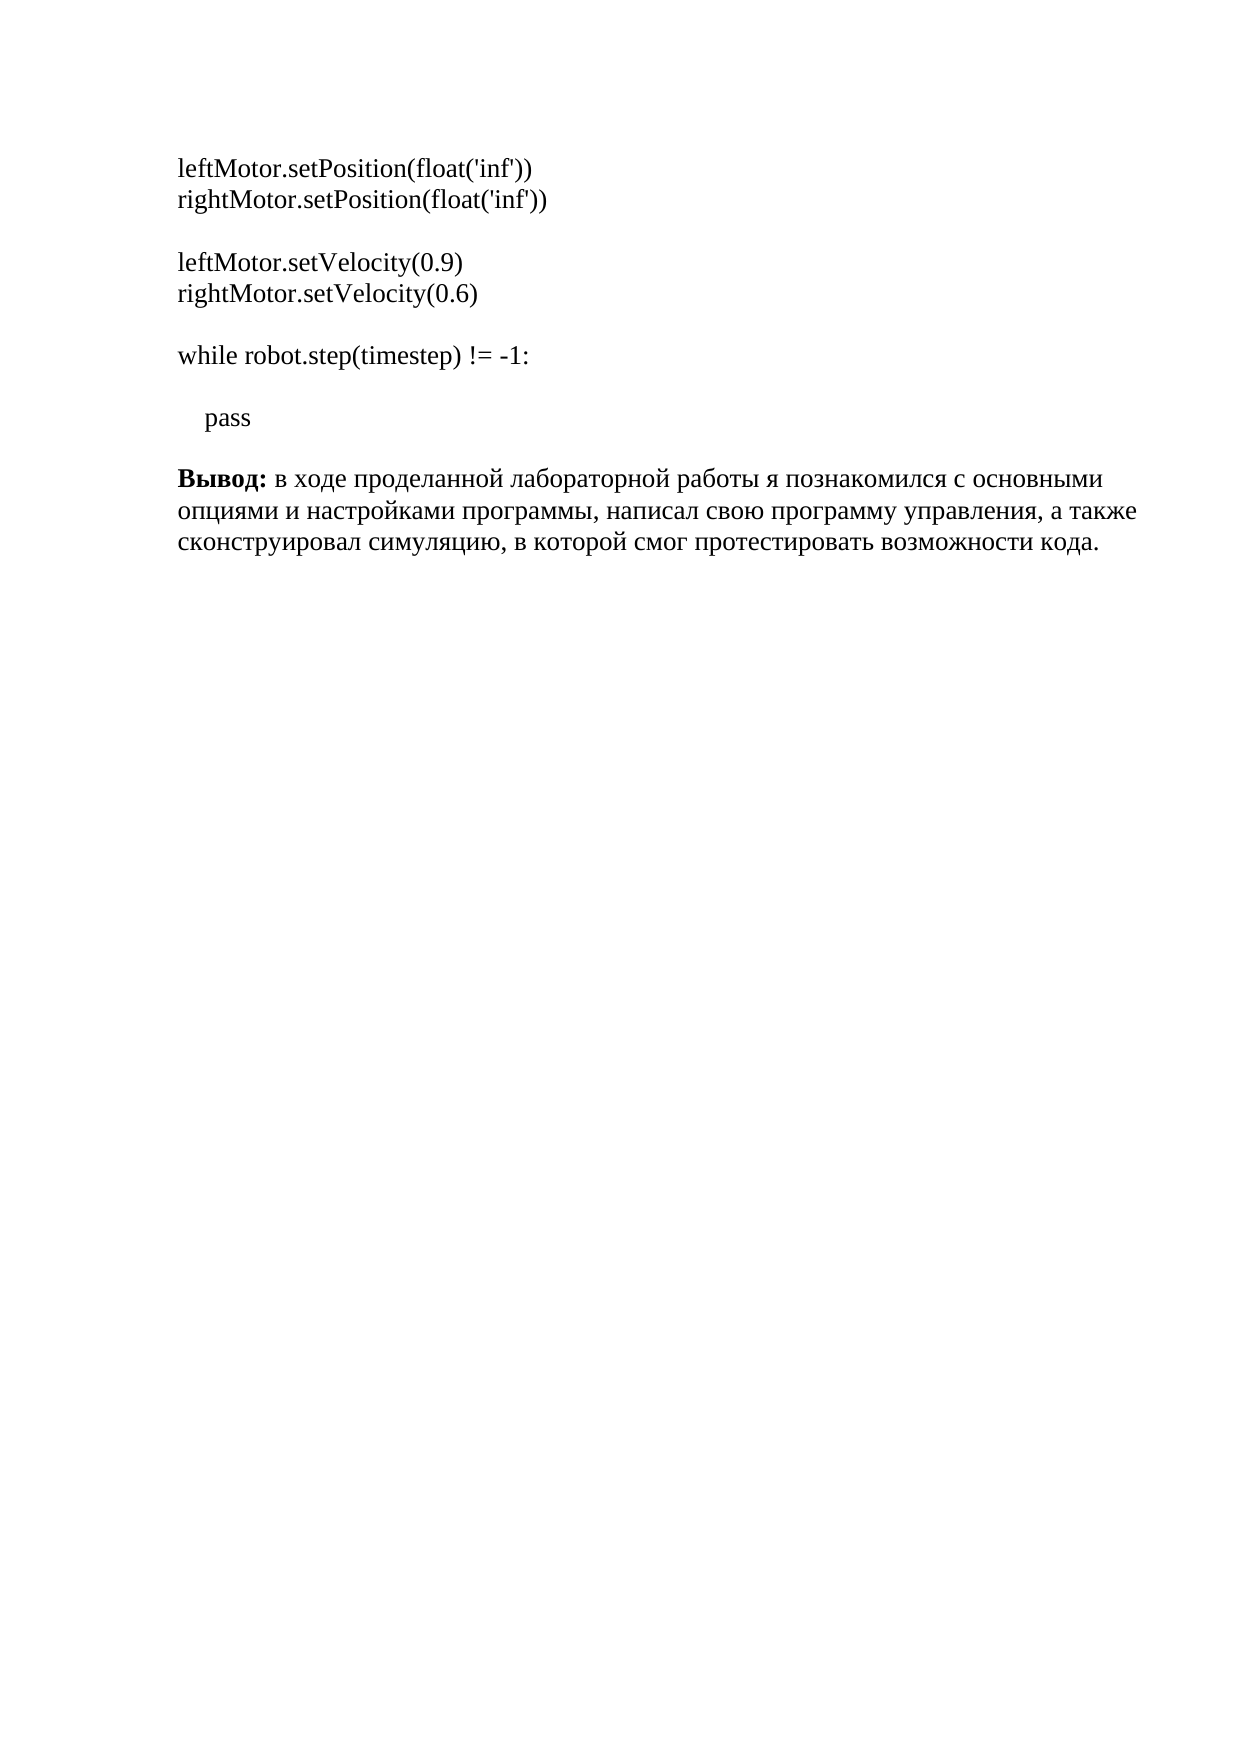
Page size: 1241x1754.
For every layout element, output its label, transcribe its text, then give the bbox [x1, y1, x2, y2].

text Вывод: в ходе проделанной лабораторной работы я познакомился с основными опциями и настройками программы, написал свою программу управления, а также сконструировал симуляцию, в которой смог протестировать возможности кода. [177, 463, 1152, 556]
text rightMotor.setPosition(float('inf')) [177, 183, 1152, 215]
text leftMotor.setPosition(float('inf')) [177, 152, 1152, 183]
text leftMotor.setVelocity(0.9) [177, 246, 1152, 277]
text rightMotor.setVelocity(0.6) [177, 277, 1152, 308]
text pass [177, 401, 1152, 432]
text while robot.step(timestep) != -1: [177, 339, 1152, 370]
